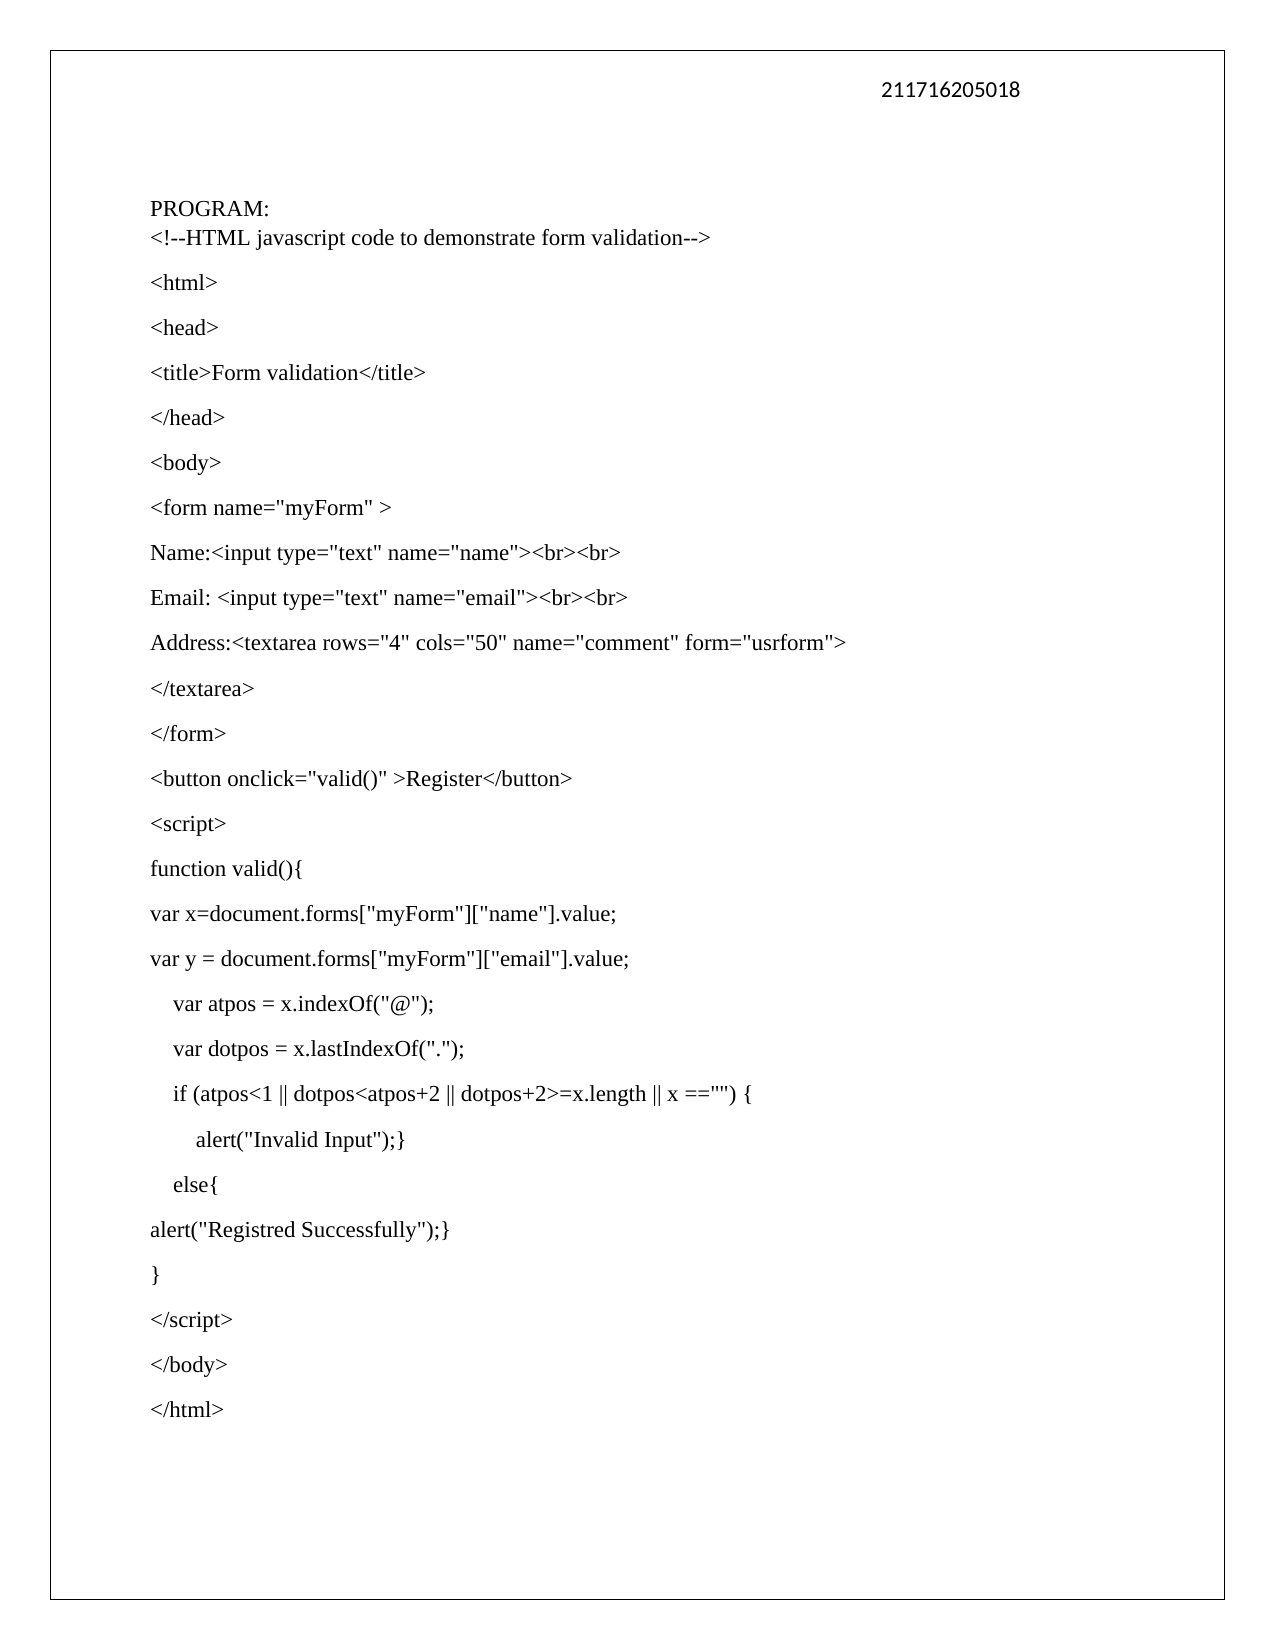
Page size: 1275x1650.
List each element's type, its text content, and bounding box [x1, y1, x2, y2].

text </textarea> [150, 674, 1125, 701]
text alert("Invalid Input");} [150, 1126, 1125, 1152]
text </body> [150, 1351, 1125, 1377]
text Name:<input type="text" name="name"><br><br> [150, 539, 1125, 566]
text var atpos = x.indexOf("@"); [150, 990, 1125, 1017]
text Email: <input type="text" name="email"><br><br> [150, 584, 1125, 611]
text <button onclick="valid()" >Register</button> [150, 765, 1125, 791]
text </script> [150, 1306, 1125, 1332]
text <form name="myForm" > [150, 494, 1125, 521]
text <body> [150, 449, 1125, 475]
text else{ [150, 1171, 1125, 1197]
text if (atpos<1 || dotpos<atpos+2 || dotpos+2>=x.length || x =="") { [150, 1081, 1125, 1107]
text </html> [150, 1396, 1125, 1423]
text Address:<textarea rows="4" cols="50" name="comment" form="usrform"> [150, 629, 1125, 656]
text var x=document.forms["myForm"]["name"].value; [150, 900, 1125, 926]
text <title>Form validation</title> [150, 359, 1125, 385]
text var dotpos = x.lastIndexOf("."); [150, 1035, 1125, 1062]
text var y = document.forms["myForm"]["email"].value; [150, 945, 1125, 972]
text </head> [150, 404, 1125, 430]
text alert("Registred Successfully");} [150, 1216, 1125, 1242]
text </form> [150, 720, 1125, 746]
text <script> [150, 810, 1125, 836]
text <html> [150, 269, 1125, 295]
text function valid(){ [150, 855, 1125, 881]
text PROGRAM: <!--HTML javascript code to demonstrate form validation--> [150, 195, 1125, 250]
text <head> [150, 314, 1125, 340]
text } [150, 1261, 1125, 1287]
